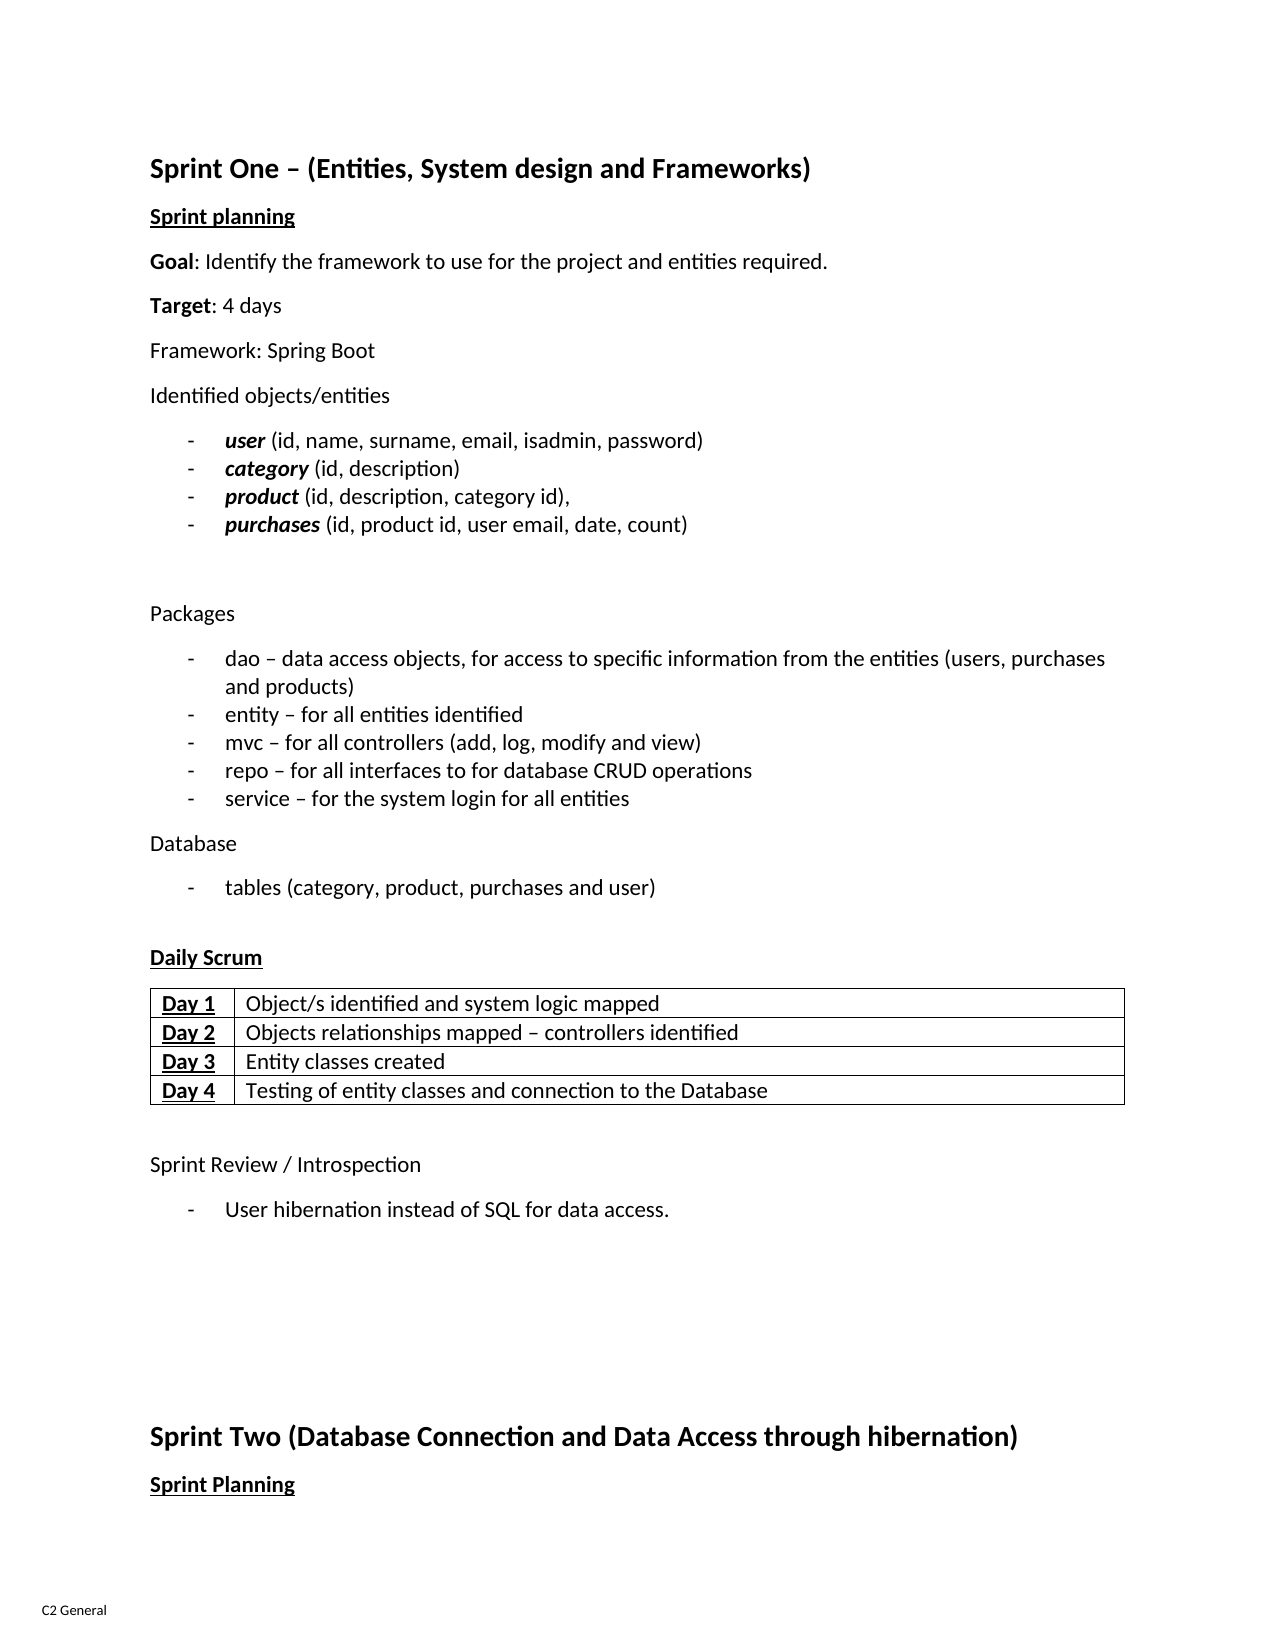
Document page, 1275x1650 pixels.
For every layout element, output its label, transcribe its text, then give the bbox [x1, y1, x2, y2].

text Sprint One – (Entities, System design and Frameworks) [150, 150, 1125, 186]
text Sprint Review / Introspection [150, 1150, 1125, 1178]
text Goal: Identify the framework to use for the project and entities required. [150, 247, 1125, 275]
list mvc – for all controllers (add, log, modify and view) [187, 728, 1125, 756]
table_cell Objects relationships mapped – controllers identified [235, 1018, 1124, 1046]
text Target: 4 days [150, 292, 1125, 320]
list entity – for all entities identified [187, 700, 1125, 728]
text Daily Scrum [150, 943, 1125, 971]
list service – for the system login for all entities [187, 784, 1125, 812]
list purchases (id, product id, user email, date, count) [187, 510, 1125, 538]
table_cell Day 3 [151, 1047, 234, 1075]
table_cell Testing of entity classes and connection to the Database [235, 1076, 1124, 1104]
list dao – data access objects, for access to specific information from the entities (users, purchases and products) [187, 644, 1125, 700]
text Sprint Planning [150, 1471, 1125, 1498]
list product (id, description, category id), [187, 482, 1125, 510]
text Database [150, 829, 1125, 857]
list User hibernation instead of SQL for data access. [187, 1195, 1125, 1223]
table_cell Day 2 [151, 1018, 234, 1046]
list user (id, name, surname, email, isadmin, password) [187, 426, 1125, 454]
list category (id, description) [187, 454, 1125, 482]
table_cell Entity classes created [235, 1047, 1124, 1075]
list tables (category, product, purchases and user) [187, 873, 1125, 901]
text Packages [150, 599, 1125, 627]
text Sprint planning [150, 202, 1125, 230]
table_header Day 1 [151, 989, 234, 1017]
list repo – for all interfaces to for database CRUD operations [187, 756, 1125, 784]
text Sprint Two (Database Connection and Data Access through hibernation) [150, 1418, 1125, 1454]
text Identified objects/entities [150, 381, 1125, 409]
table_cell Day 4 [151, 1076, 234, 1104]
table_header Object/s identified and system logic mapped [235, 989, 1124, 1017]
text Framework: Spring Boot [150, 336, 1125, 364]
